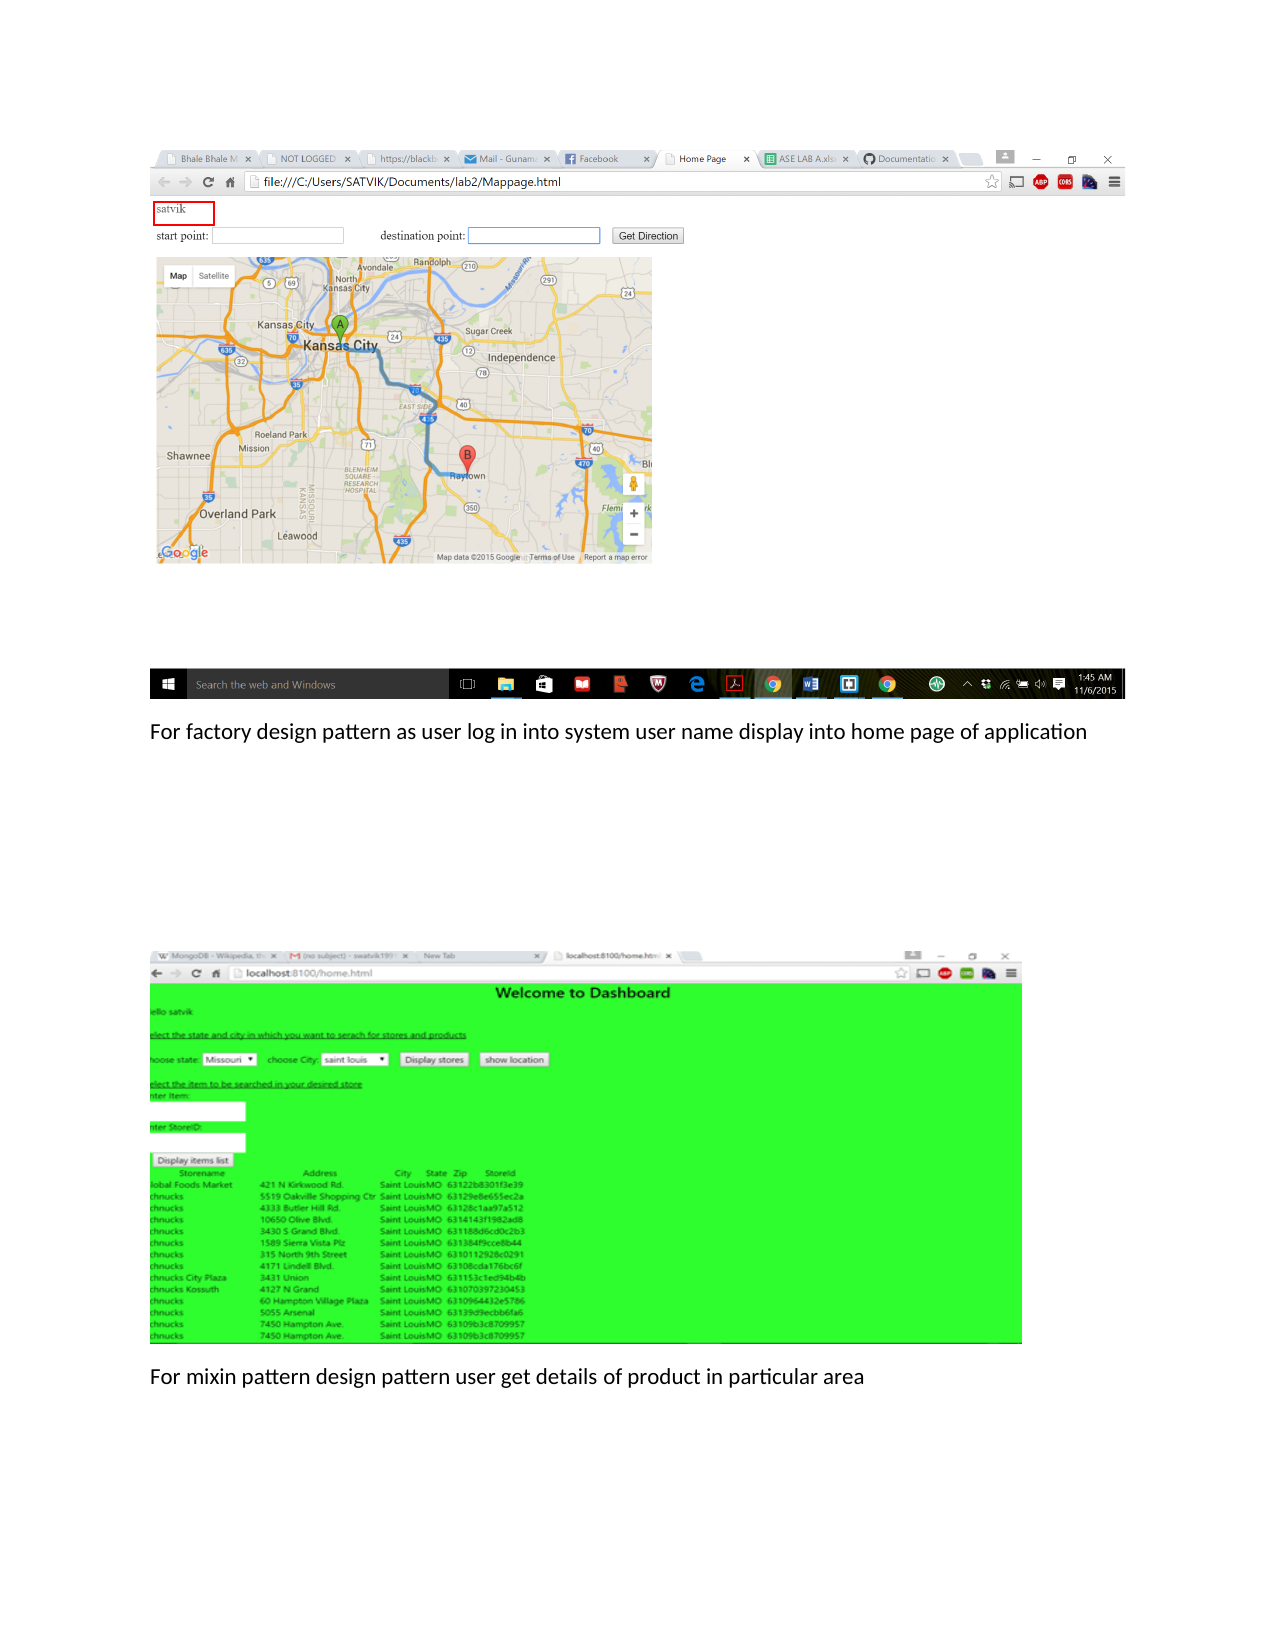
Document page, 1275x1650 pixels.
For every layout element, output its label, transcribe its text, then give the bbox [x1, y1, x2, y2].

picture [150, 951, 1022, 1344]
picture [150, 150, 1125, 699]
text For mixin pattern design pattern user get details of product in particular area [150, 1362, 1125, 1390]
text For factory design pattern as user log in into system user name display into home page of application [150, 717, 1125, 745]
